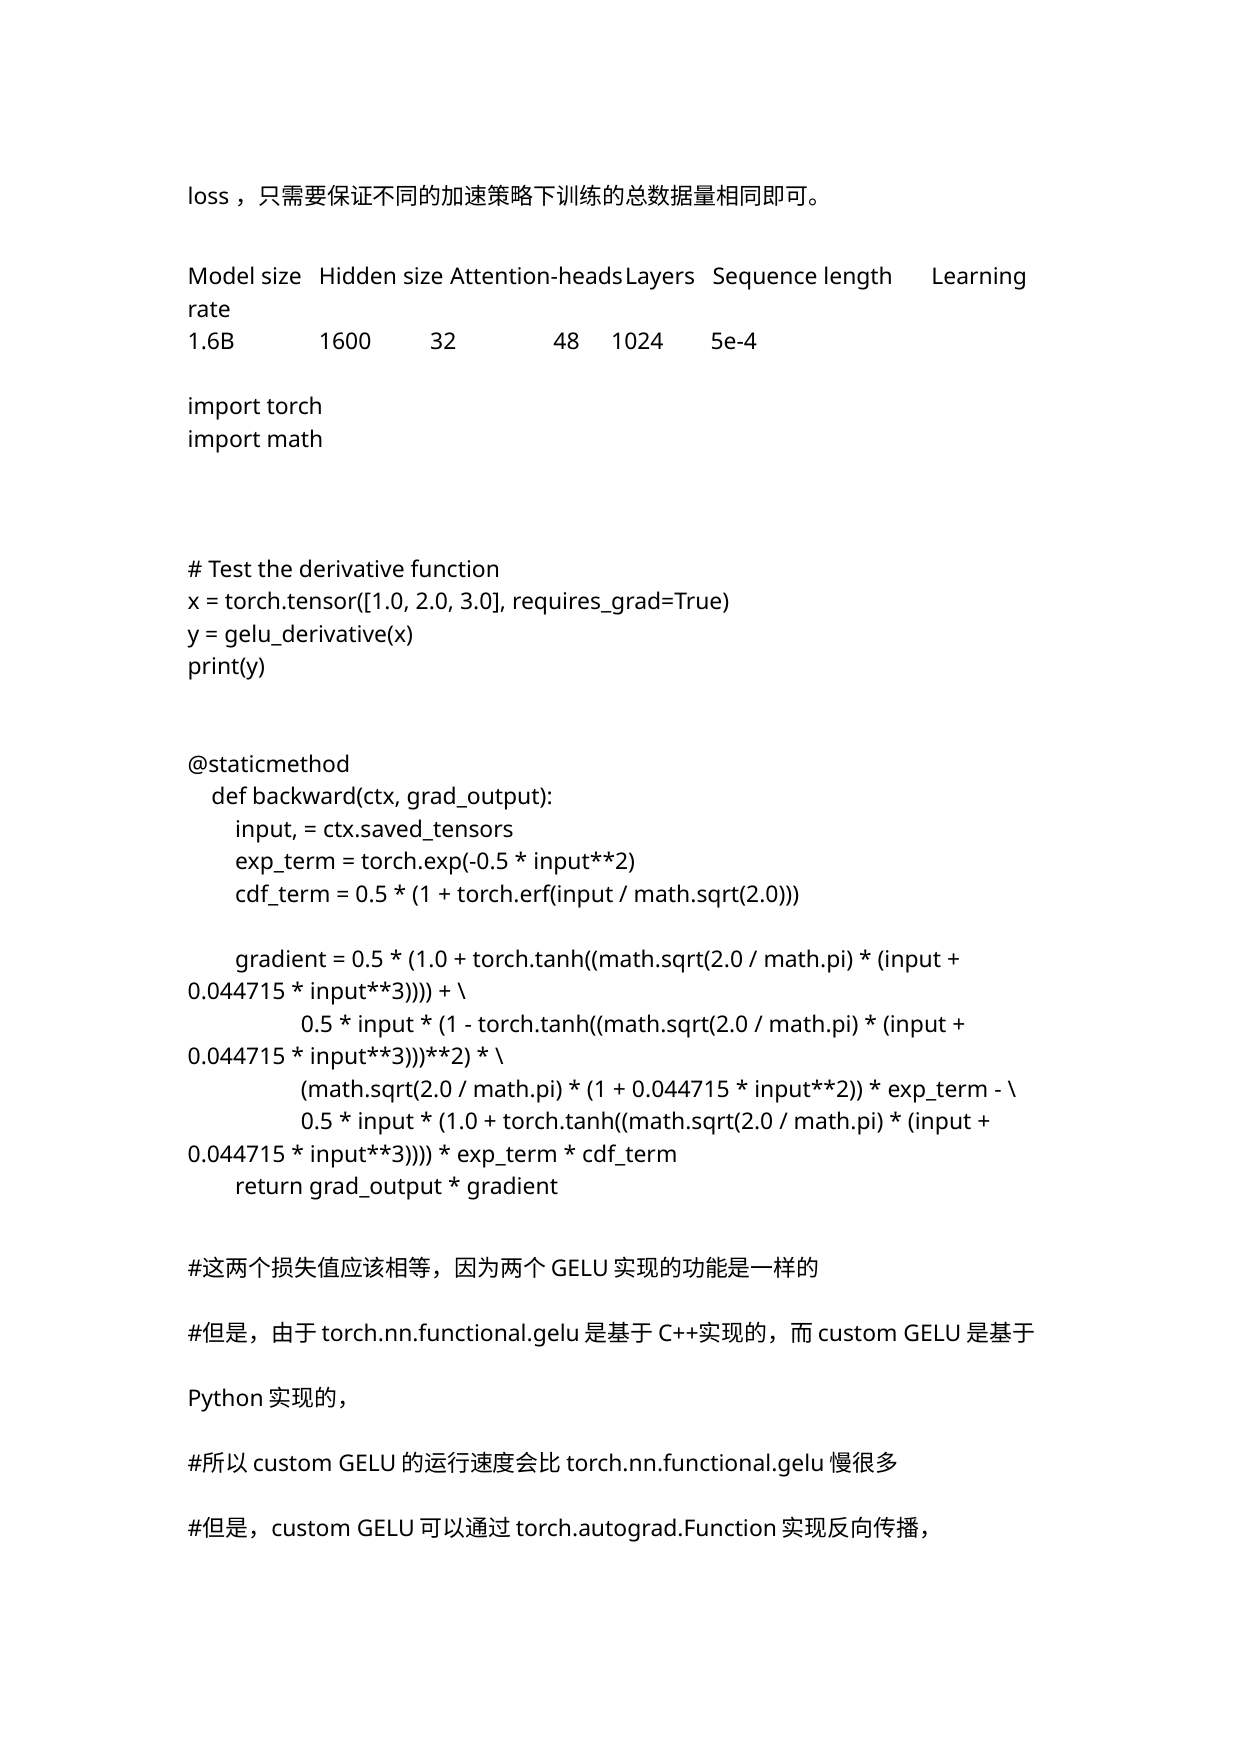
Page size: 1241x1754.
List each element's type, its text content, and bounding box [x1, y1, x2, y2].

text gradient = 0.5 * (1.0 + torch.tanh((math.sqrt(2.0 / math.pi) * (input + 0.044715 * input**3)))) + \ [187, 942, 1053, 1007]
text # Test the derivative function [187, 552, 1053, 584]
text 0.5 * input * (1.0 + torch.tanh((math.sqrt(2.0 / math.pi) * (input + 0.044715 * input**3)))) * exp_term * cdf_term [187, 1104, 1053, 1169]
text input, = ctx.saved_tensors [187, 812, 1053, 844]
text 等技术对你的模型进行加速，并将其与单卡训练进行对比（包括训练速度、显存占用、模型计算量等）。 你可以自行选择合适的 batch size 和训练数据量，并不需要关注 loss ，只需要保证不同的加速策略下训练的总数据量相同即可。 [187, 162, 1053, 227]
text #这两个损失值应该相等，因为两个GELU实现的功能是一样的 [187, 1234, 1053, 1299]
text exp_term = torch.exp(-0.5 * input**2) [187, 844, 1053, 877]
text (math.sqrt(2.0 / math.pi) * (1 + 0.044715 * input**2)) * exp_term - \ [187, 1072, 1053, 1104]
text return grad_output * gradient [187, 1169, 1053, 1202]
text import math [187, 422, 1053, 454]
text 1.6B 1600 32 48 1024 5e-4 [187, 324, 1053, 357]
text #所以custom GELU的运行速度会比torch.nn.functional.gelu慢很多 [187, 1429, 1053, 1494]
text def backward(ctx, grad_output): [187, 779, 1053, 812]
text Model size Hidden size Attention-heads Layers Sequence length Learning rate [187, 259, 1053, 324]
text x = torch.tensor([1.0, 2.0, 3.0], requires_grad=True) [187, 584, 1053, 617]
text @staticmethod [187, 747, 1053, 779]
text y = gelu_derivative(x) [187, 617, 1053, 649]
text print(y) [187, 649, 1053, 682]
text #但是，由于torch.nn.functional.gelu是基于C++实现的，而custom GELU是基于Python实现的， [187, 1299, 1053, 1429]
text #但是，custom GELU可以通过torch.autograd.Function实现反向传播， [187, 1494, 1053, 1559]
text 0.5 * input * (1 - torch.tanh((math.sqrt(2.0 / math.pi) * (input + 0.044715 * input**3)))**2) * \ [187, 1007, 1053, 1072]
text cdf_term = 0.5 * (1 + torch.erf(input / math.sqrt(2.0))) [187, 877, 1053, 909]
text import torch [187, 389, 1053, 422]
